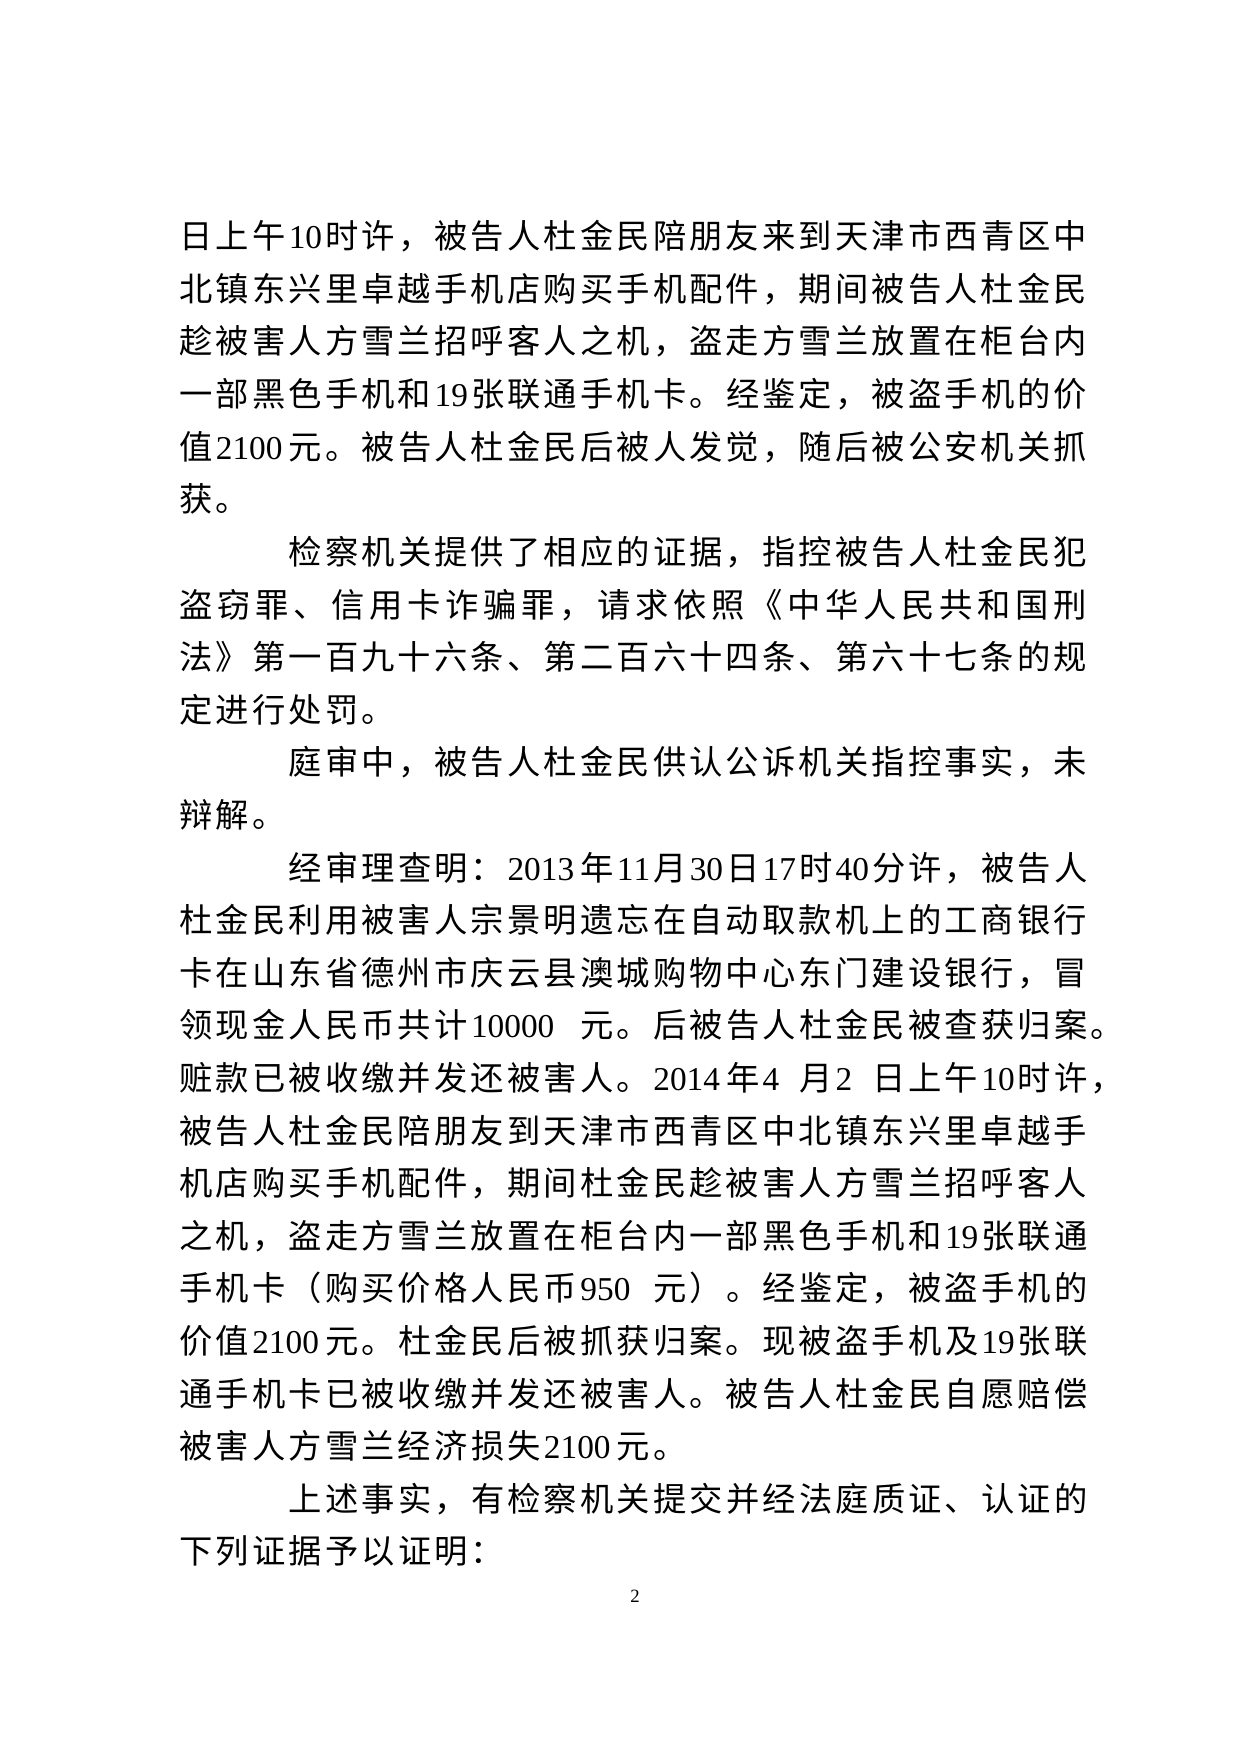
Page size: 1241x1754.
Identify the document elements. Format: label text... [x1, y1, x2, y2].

text 上述事实，有检察机关提交并经法庭质证、认证的下列证据予以证明： [179, 1470, 1091, 1576]
text 经审理查明：2013年11月30日17时40分许，被告人杜金民利用被害人宗景明遗忘在自动取款机上的工商银行卡在山东省德州市庆云县澳城购物中心东门建设银行，冒领现金人民币共计10000元。后被告人杜金民被查获归案。赃款已被收缴并发还被害人。2014年4月2日上午10时许，被告人杜金民陪朋友到天津市西青区中北镇东兴里卓越手机店购买手机配件，期间杜金民趁被害人方雪兰招呼客人之机，盗走方雪兰放置在柜台内一部黑色手机和19张联通手机卡（购买价格人民币950元）。经鉴定，被盗手机的价值2100元。杜金民后被抓获归案。现被盗手机及19张联通手机卡已被收缴并发还被害人。被告人杜金民自愿赔偿被害人方雪兰经济损失2100元。 [179, 839, 1091, 1470]
text 检察机关提供了相应的证据，指控被告人杜金民犯盗窃罪、信用卡诈骗罪，请求依照《中华人民共和国刑法》第一百九十六条、第二百六十四条、第六十七条的规定进行处罚。 [179, 523, 1091, 734]
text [179, 208, 1091, 523]
text 庭审中，被告人杜金民供认公诉机关指控事实，未辩解。 [179, 734, 1091, 839]
